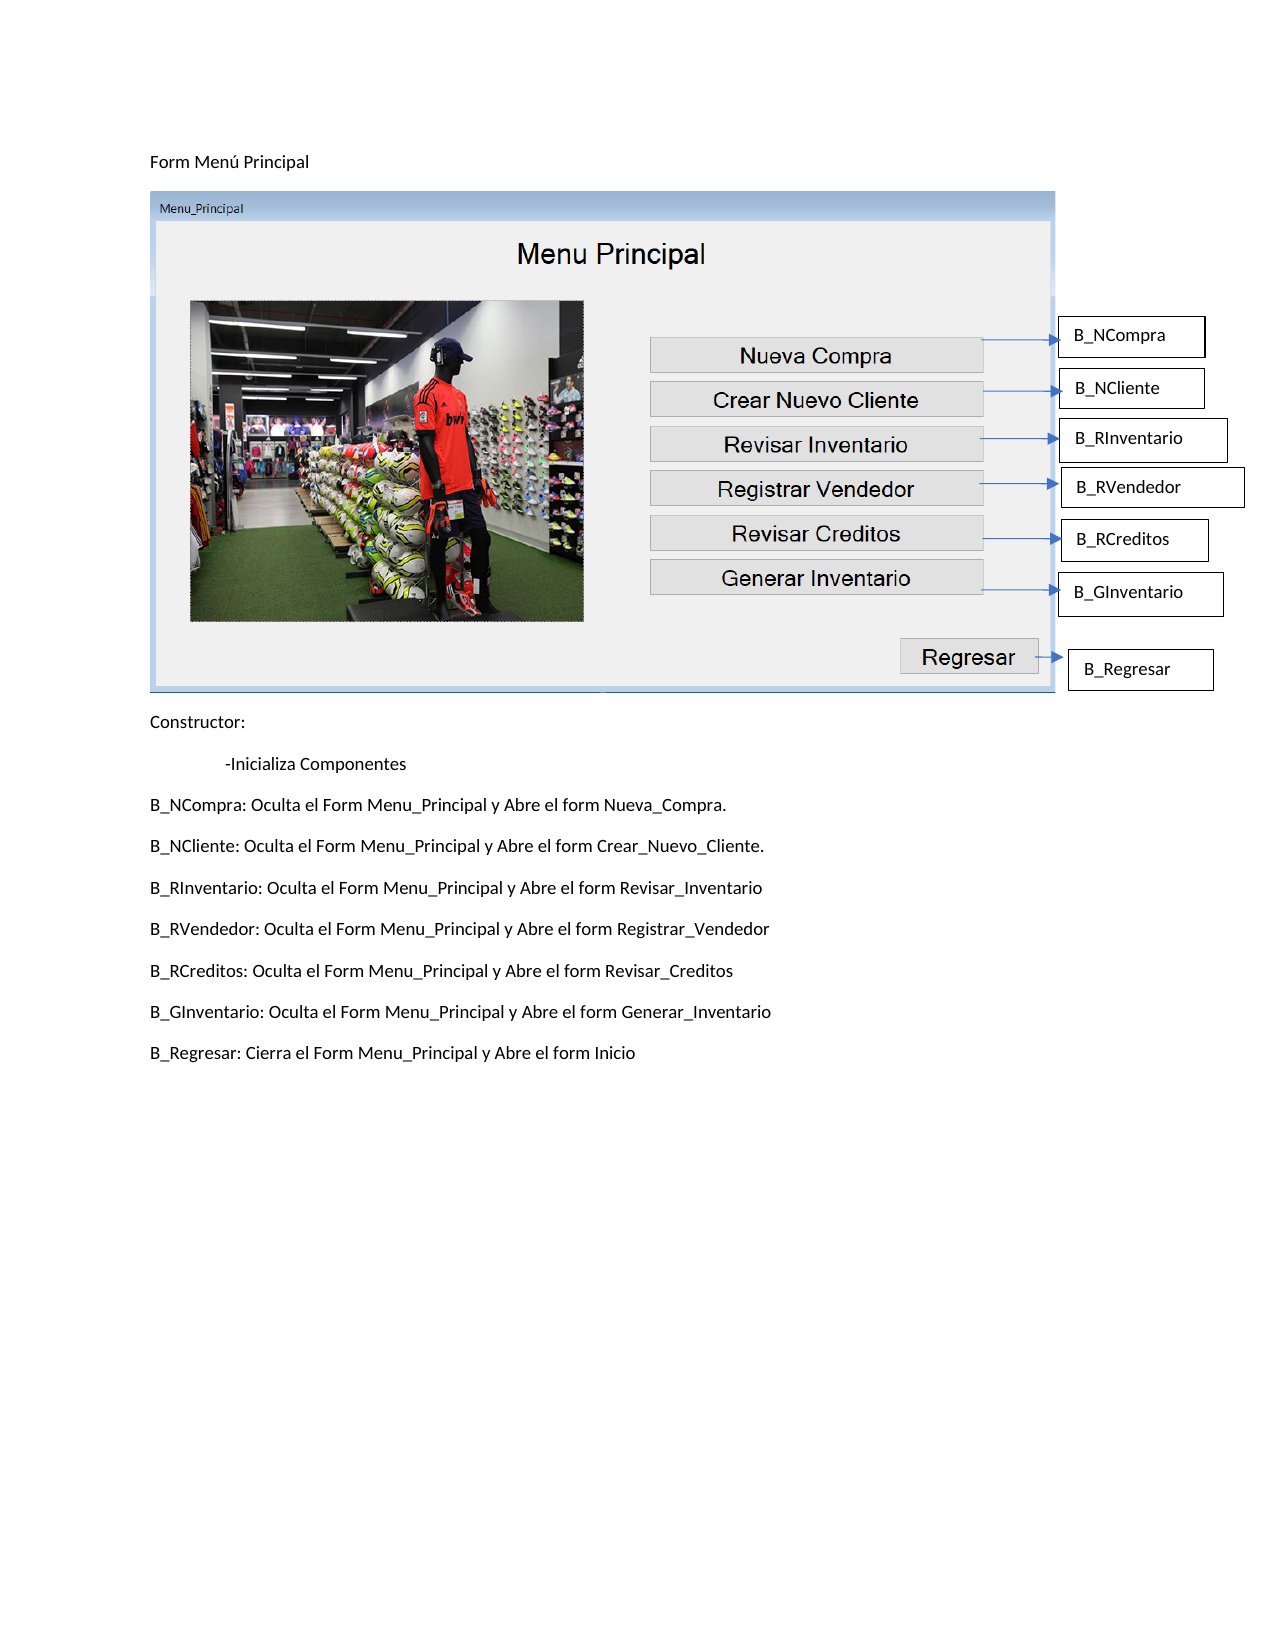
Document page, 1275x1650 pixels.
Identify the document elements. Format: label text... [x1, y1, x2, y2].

text B_RCreditos: Oculta el Form Menu_Principal y Abre el form Revisar_Creditos [150, 959, 1125, 982]
text B_NCompra: Oculta el Form Menu_Principal y Abre el form Nueva_Compra. [150, 793, 1125, 816]
picture [150, 191, 1056, 693]
text B_GInventario: Oculta el Form Menu_Principal y Abre el form Generar_Inventario [150, 1000, 1125, 1023]
text B_Regresar: Cierra el Form Menu_Principal y Abre el form Inicio [150, 1041, 1125, 1064]
text Form Menú Principal [150, 150, 1125, 173]
text Constructor: [150, 711, 1125, 733]
text B_RVendedor: Oculta el Form Menu_Principal y Abre el form Registrar_Vendedor [150, 917, 1125, 940]
text B_NCliente: Oculta el Form Menu_Principal y Abre el form Crear_Nuevo_Cliente. [150, 835, 1125, 858]
text -Inicializa Componentes [150, 752, 1125, 775]
text B_RInventario: Oculta el Form Menu_Principal y Abre el form Revisar_Inventario [150, 876, 1125, 899]
